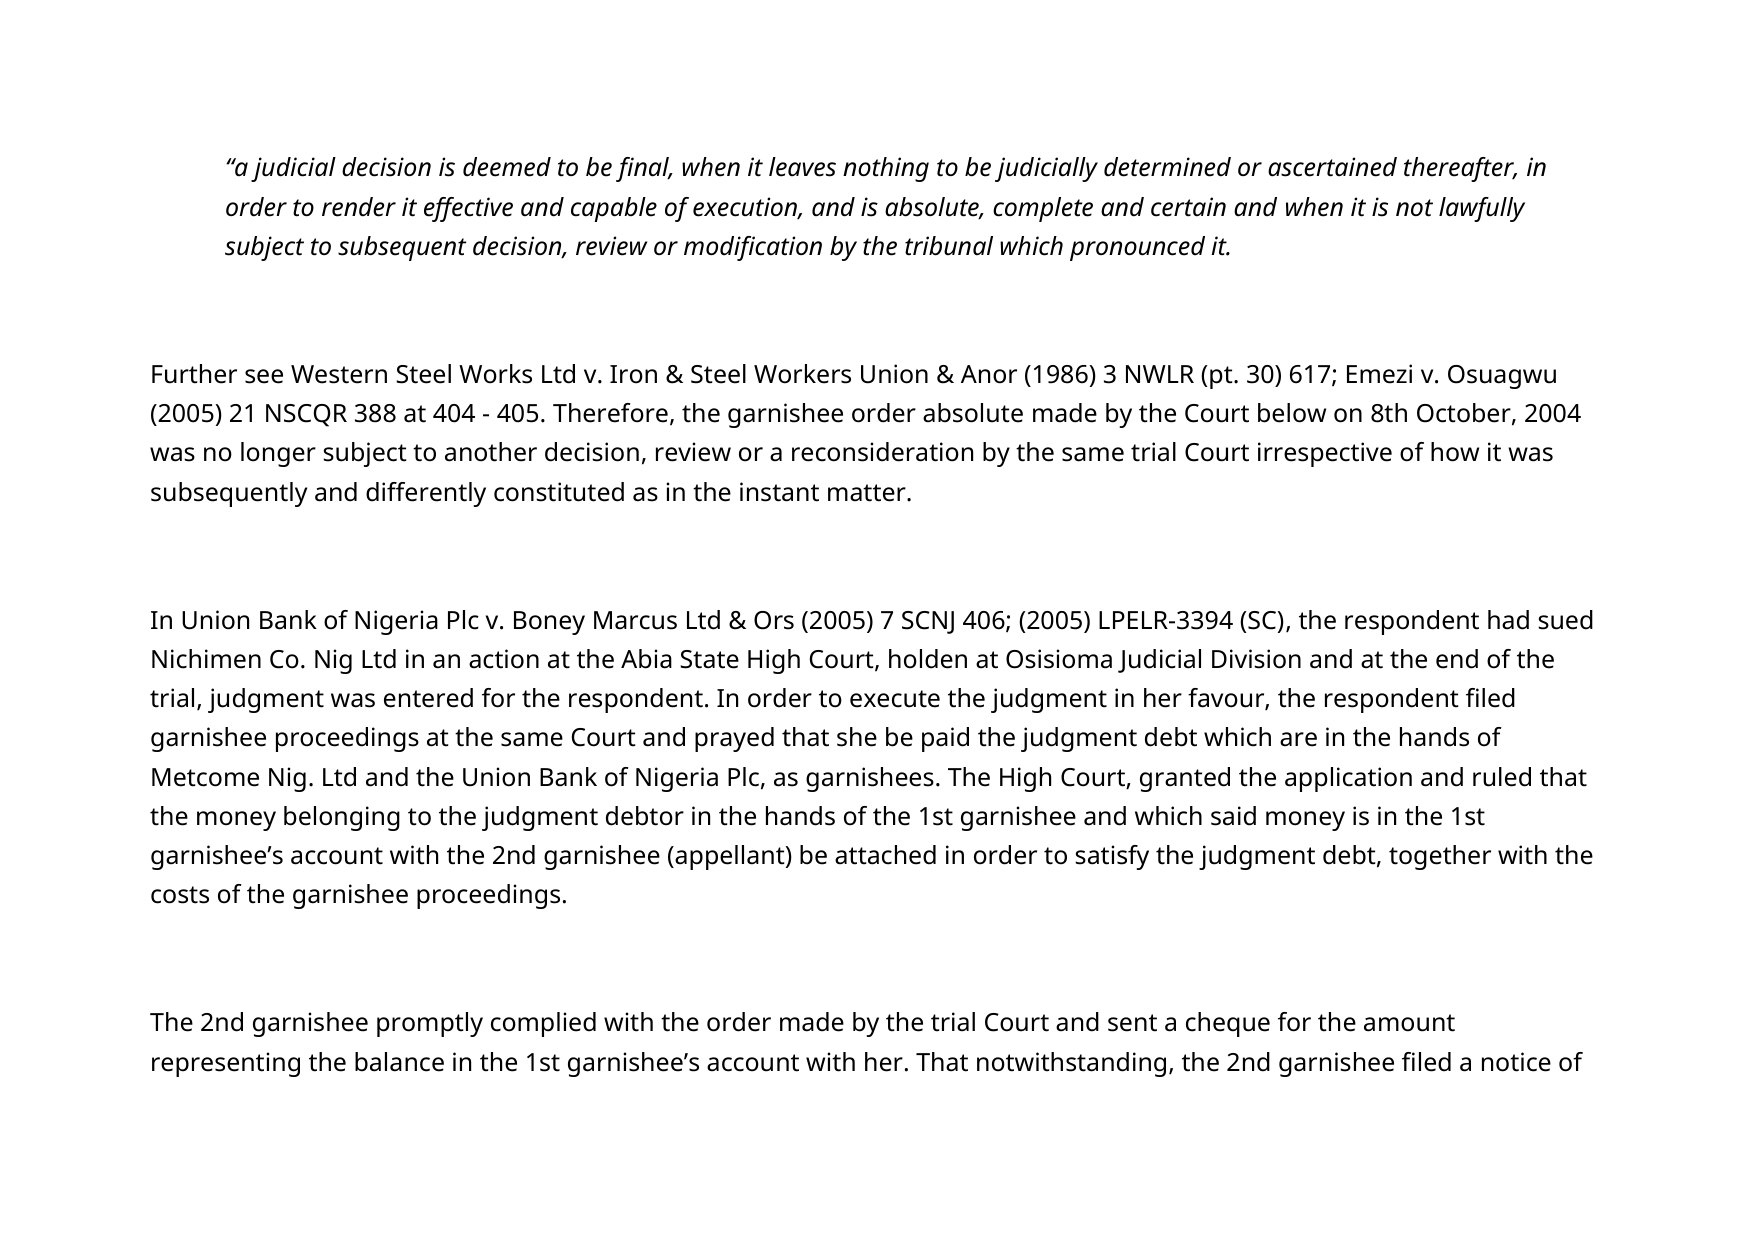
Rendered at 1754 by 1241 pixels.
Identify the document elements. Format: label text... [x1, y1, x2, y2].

text “a judicial decision is deemed to be final, when it leaves nothing to be judicially determined or ascertained thereafter, in order to render it effective and capable of execution, and is absolute, complete and certain and when it is not lawfully subject to subsequent decision, review or modification by the tribunal which pronounced it. [225, 150, 1604, 262]
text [150, 1005, 1604, 1078]
text In Union Bank of Nigeria Plc v. Boney Marcus Ltd & Ors (2005) 7 SCNJ 406; (2005) LPELR-3394 (SC), the respondent had sued Nichimen Co. Nig Ltd in an action at the Abia State High Court, holden at Osisioma Judicial Division and at the end of the trial, judgment was entered for the respondent. In order to execute the judgment in her favour, the respondent filed garnishee proceedings at the same Court and prayed that she be paid the judgment debt which are in the hands of Metcome Nig. Ltd and the Union Bank of Nigeria Plc, as garnishees. The High Court, granted the application and ruled that the money belonging to the judgment debtor in the hands of the 1st garnishee and which said money is in the 1st garnishee’s account with the 2nd garnishee (appellant) be attached in order to satisfy the judgment debt, together with the costs of the garnishee proceedings. [150, 602, 1604, 911]
text Further see Western Steel Works Ltd v. Iron & Steel Workers Union & Anor (1986) 3 NWLR (pt. 30) 617; Emezi v. Osuagwu (2005) 21 NSCQR 388 at 404 - 405. Therefore, the garnishee order absolute made by the Court below on 8th October, 2004 was no longer subject to another decision, review or a reconsideration by the same trial Court irrespective of how it was subsequently and differently constituted as in the instant matter. [150, 357, 1604, 508]
